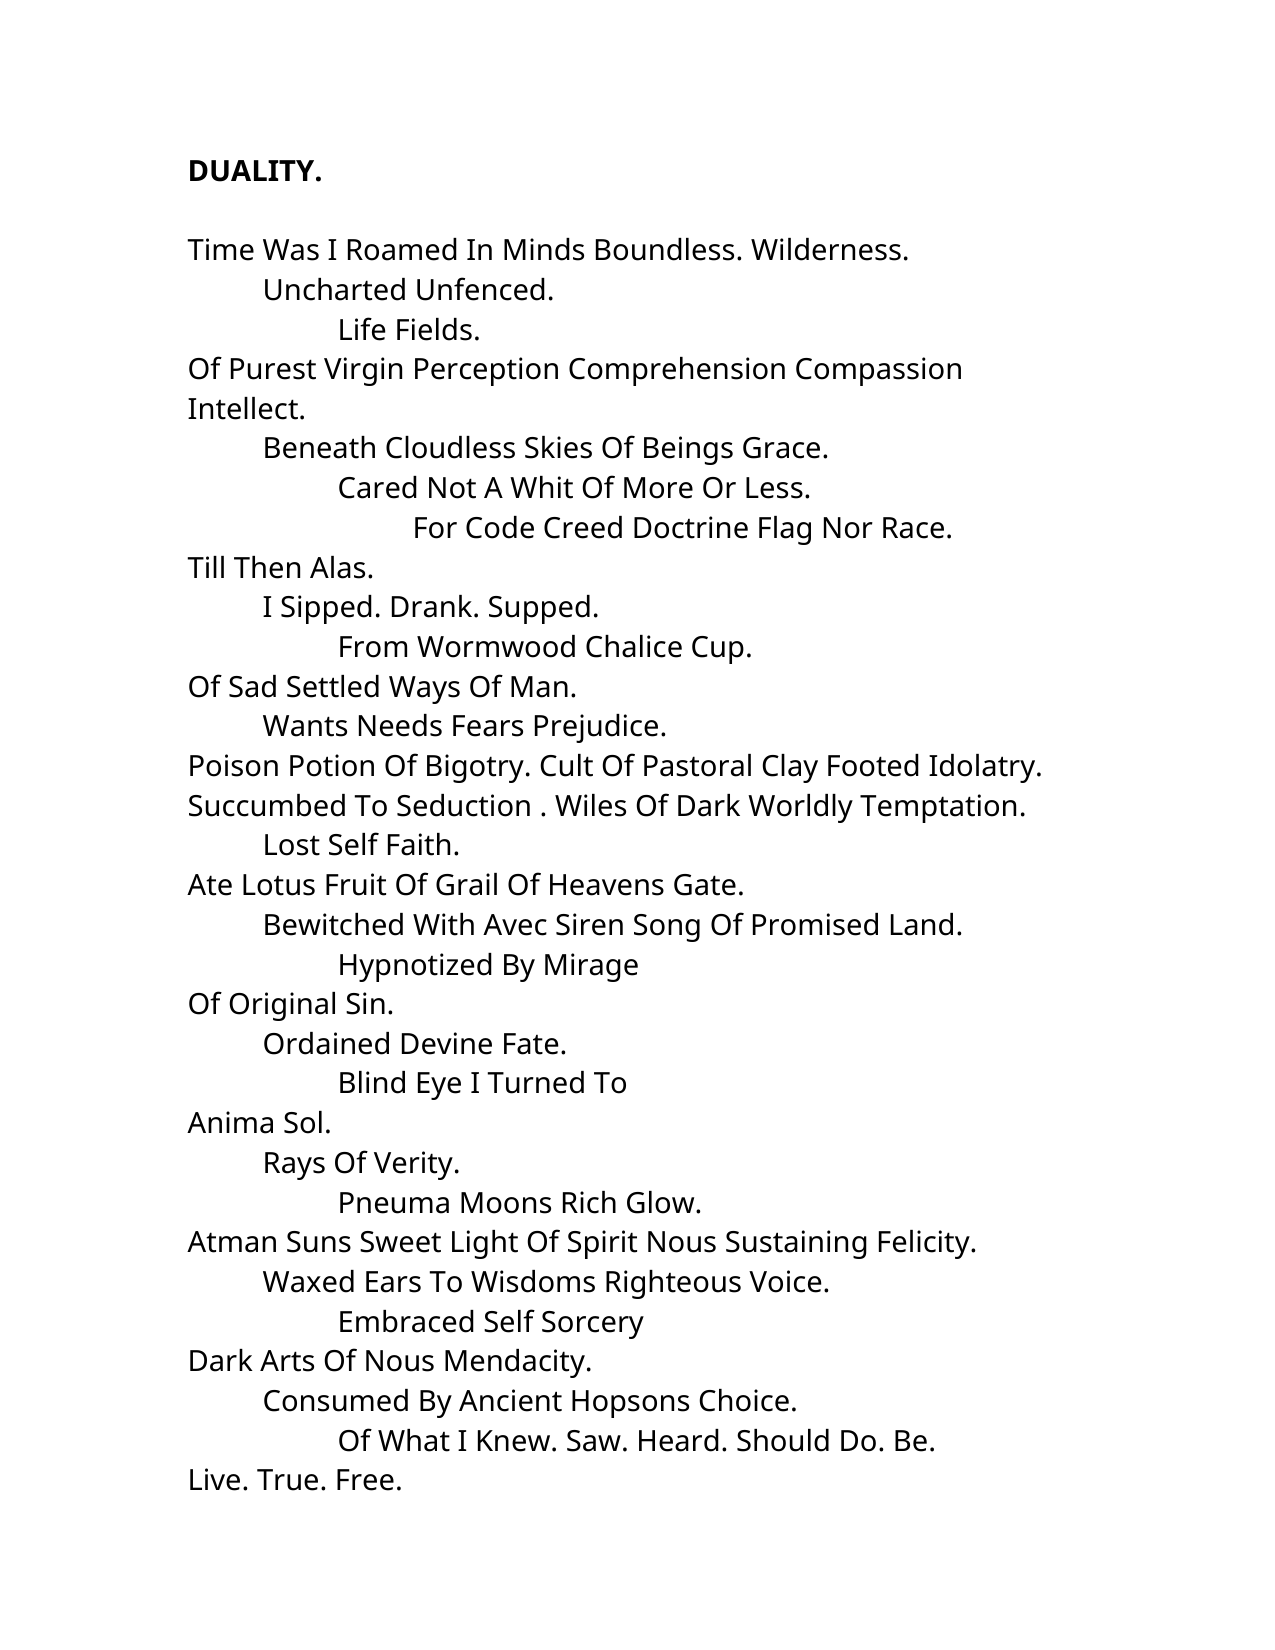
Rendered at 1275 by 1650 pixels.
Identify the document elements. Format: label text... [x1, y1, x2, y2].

text Hypnotized By Mirage [262, 944, 1087, 983]
text Rays Of Verity. [187, 1142, 1087, 1182]
text Of Original Sin. [187, 983, 1087, 1023]
text Atman Suns Sweet Light Of Spirit Nous Sustaining Felicity. [187, 1222, 1087, 1261]
text Consumed By Ancient Hopsons Choice. [187, 1380, 1087, 1420]
text Lost Self Faith. [187, 825, 1087, 864]
text Of Sad Settled Ways Of Man. [187, 666, 1087, 706]
text Anima Sol. [187, 1102, 1087, 1142]
text Live. True. Free. [187, 1460, 1087, 1499]
text Bewitched With Avec Siren Song Of Promised Land. [187, 904, 1087, 944]
text Dark Arts Of Nous Mendacity. [187, 1341, 1087, 1380]
text From Wormwood Chalice Cup. [262, 626, 1087, 666]
text Life Fields. [262, 309, 1087, 348]
text Pneuma Moons Rich Glow. [262, 1182, 1087, 1222]
text Ate Lotus Fruit Of Grail Of Heavens Gate. [187, 864, 1087, 904]
text DUALITY. [187, 150, 1087, 190]
text Of What I Knew. Saw. Heard. Should Do. Be. [262, 1420, 1087, 1460]
text Poison Potion Of Bigotry. Cult Of Pastoral Clay Footed Idolatry. Succumbed To Seduction . Wiles Of Dark Worldly Temptation. [187, 745, 1087, 825]
text Ordained Devine Fate. [187, 1023, 1087, 1063]
text Waxed Ears To Wisdoms Righteous Voice. [187, 1261, 1087, 1301]
text Till Then Alas. [187, 547, 1087, 587]
text Embraced Self Sorcery [262, 1301, 1087, 1341]
text For Code Creed Doctrine Flag Nor Race. [337, 507, 1087, 547]
text Beneath Cloudless Skies Of Beings Grace. [187, 428, 1087, 467]
text Blind Eye I Turned To [262, 1063, 1087, 1102]
text Uncharted Unfenced. [187, 269, 1087, 309]
text Wants Needs Fears Prejudice. [187, 706, 1087, 745]
text Cared Not A Whit Of More Or Less. [262, 467, 1087, 507]
text Of Purest Virgin Perception Comprehension Compassion Intellect. [187, 348, 1087, 428]
text I Sipped. Drank. Supped. [187, 587, 1087, 626]
text Time Was I Roamed In Minds Boundless. Wilderness. [187, 229, 1087, 269]
